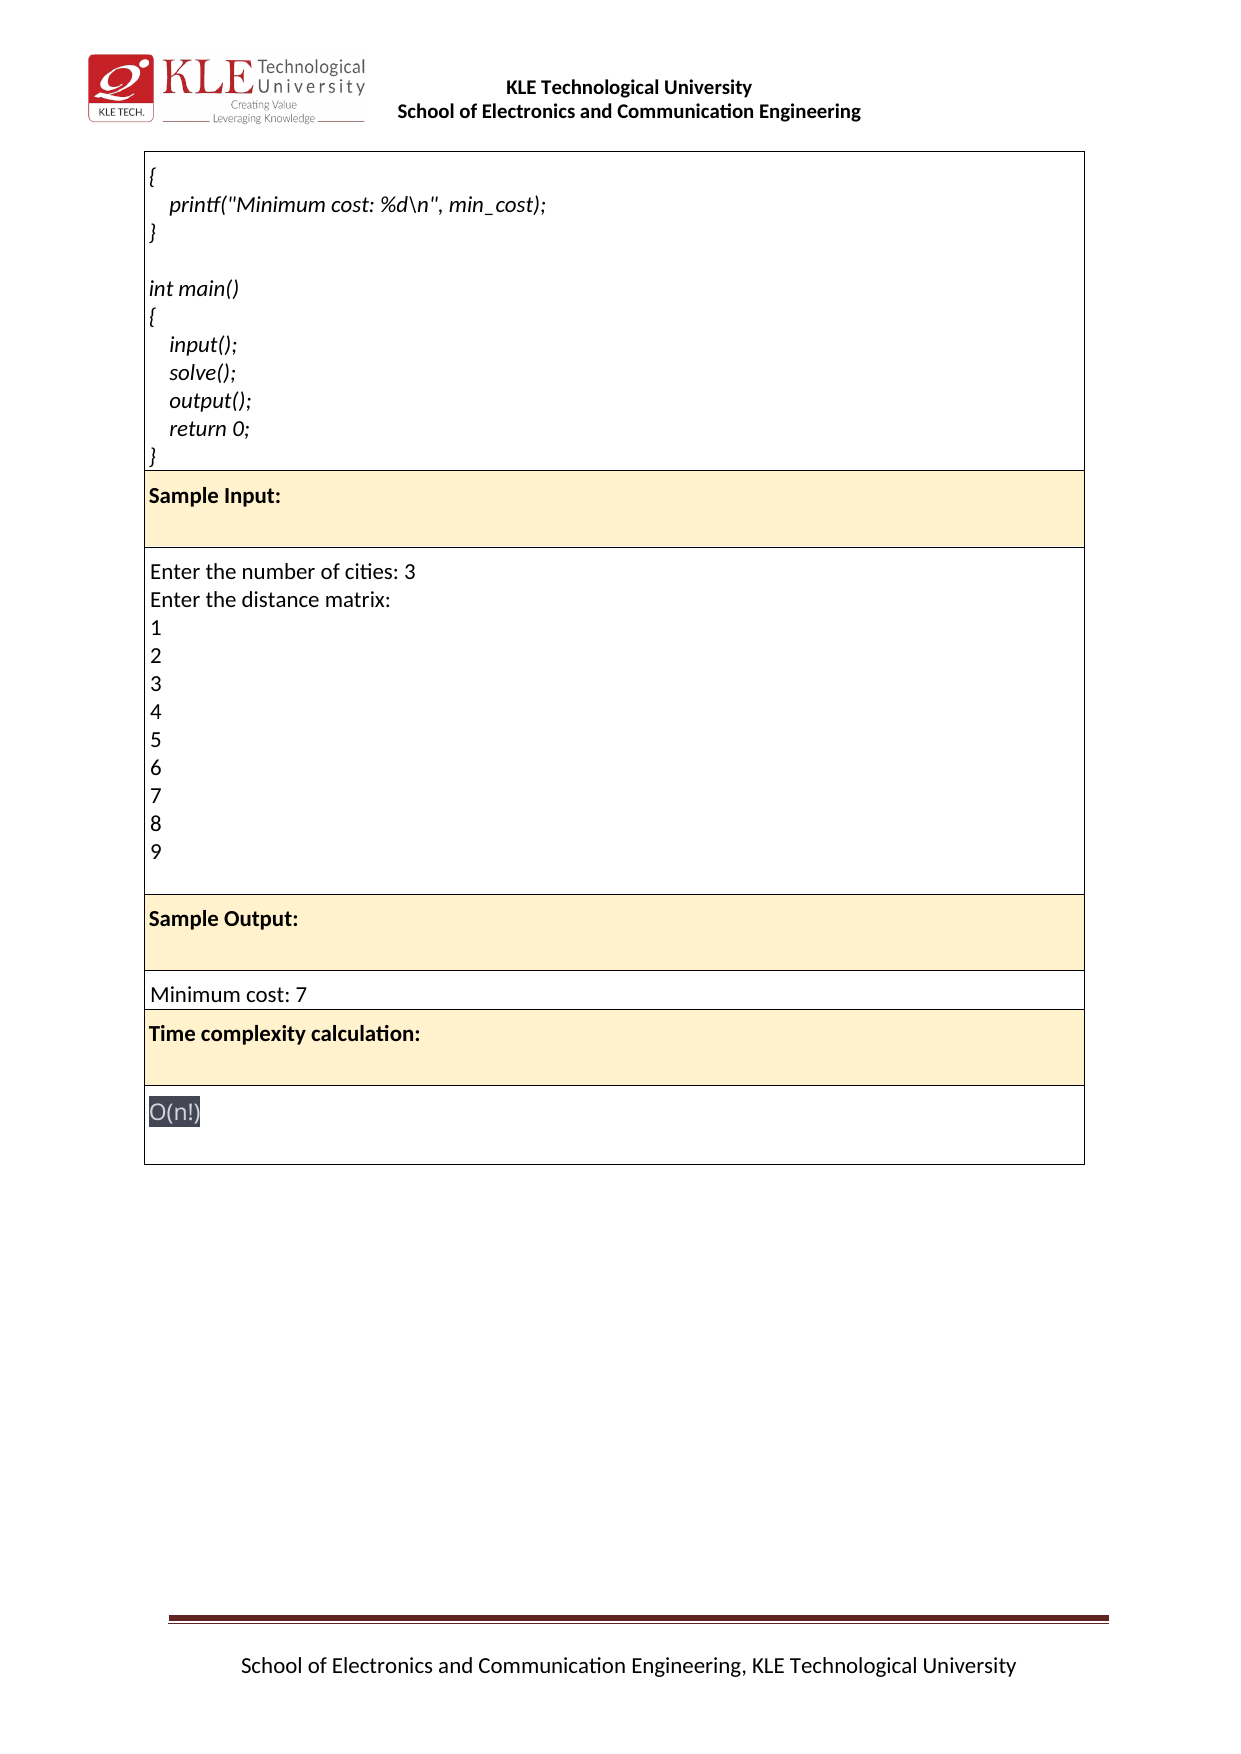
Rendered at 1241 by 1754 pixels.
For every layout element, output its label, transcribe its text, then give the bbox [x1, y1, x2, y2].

picture [88, 50, 368, 125]
table_cell O(n!) [145, 1086, 1084, 1164]
table_cell Sample Output: [145, 895, 1084, 970]
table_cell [145, 152, 1084, 470]
table_cell Minimum cost: 7 [145, 971, 1084, 1009]
table_cell Time complexity calculation: [145, 1010, 1084, 1085]
table_cell Enter the number of cities: 3 Enter the distance matrix: 1 2 3 4 5 6 7 8 9 [145, 548, 1084, 893]
table_cell Sample Input: [145, 471, 1084, 546]
